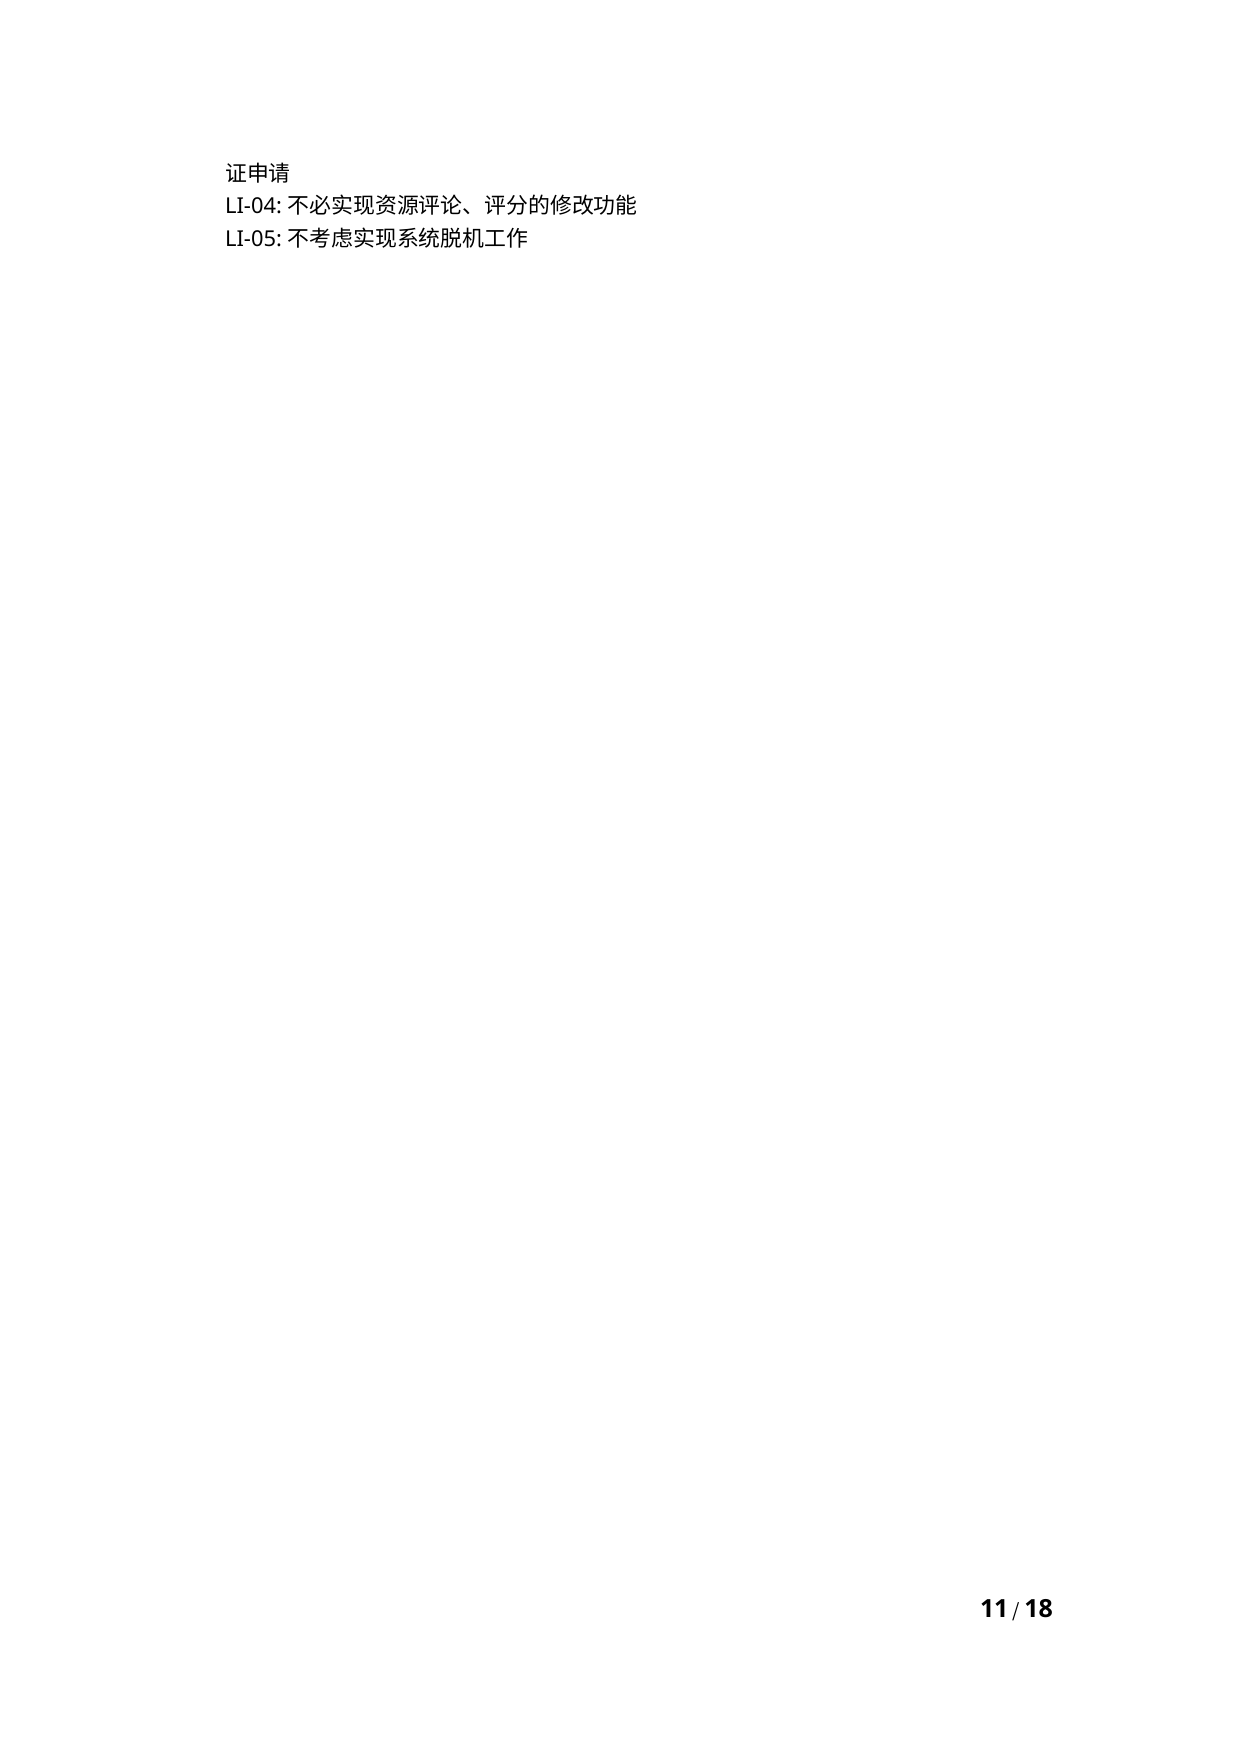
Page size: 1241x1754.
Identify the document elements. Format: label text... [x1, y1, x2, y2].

list LI-04: 不必实现资源评论、评分的修改功能 [225, 188, 1053, 221]
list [225, 156, 1053, 188]
list LI-05: 不考虑实现系统脱机工作 [225, 221, 1053, 253]
